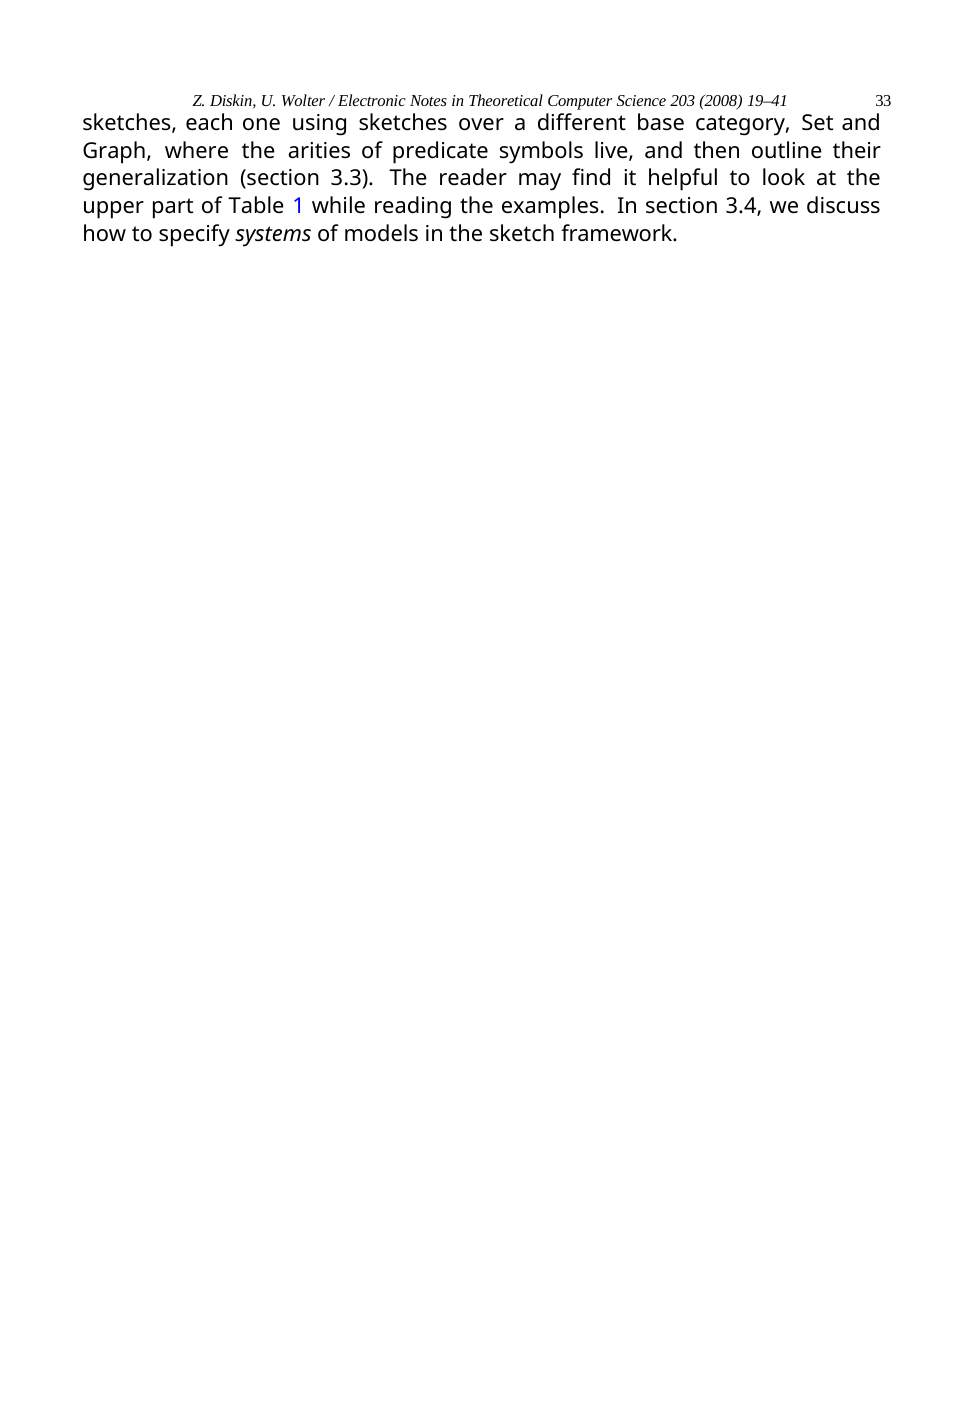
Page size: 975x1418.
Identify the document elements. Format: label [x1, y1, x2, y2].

text [82, 108, 881, 247]
